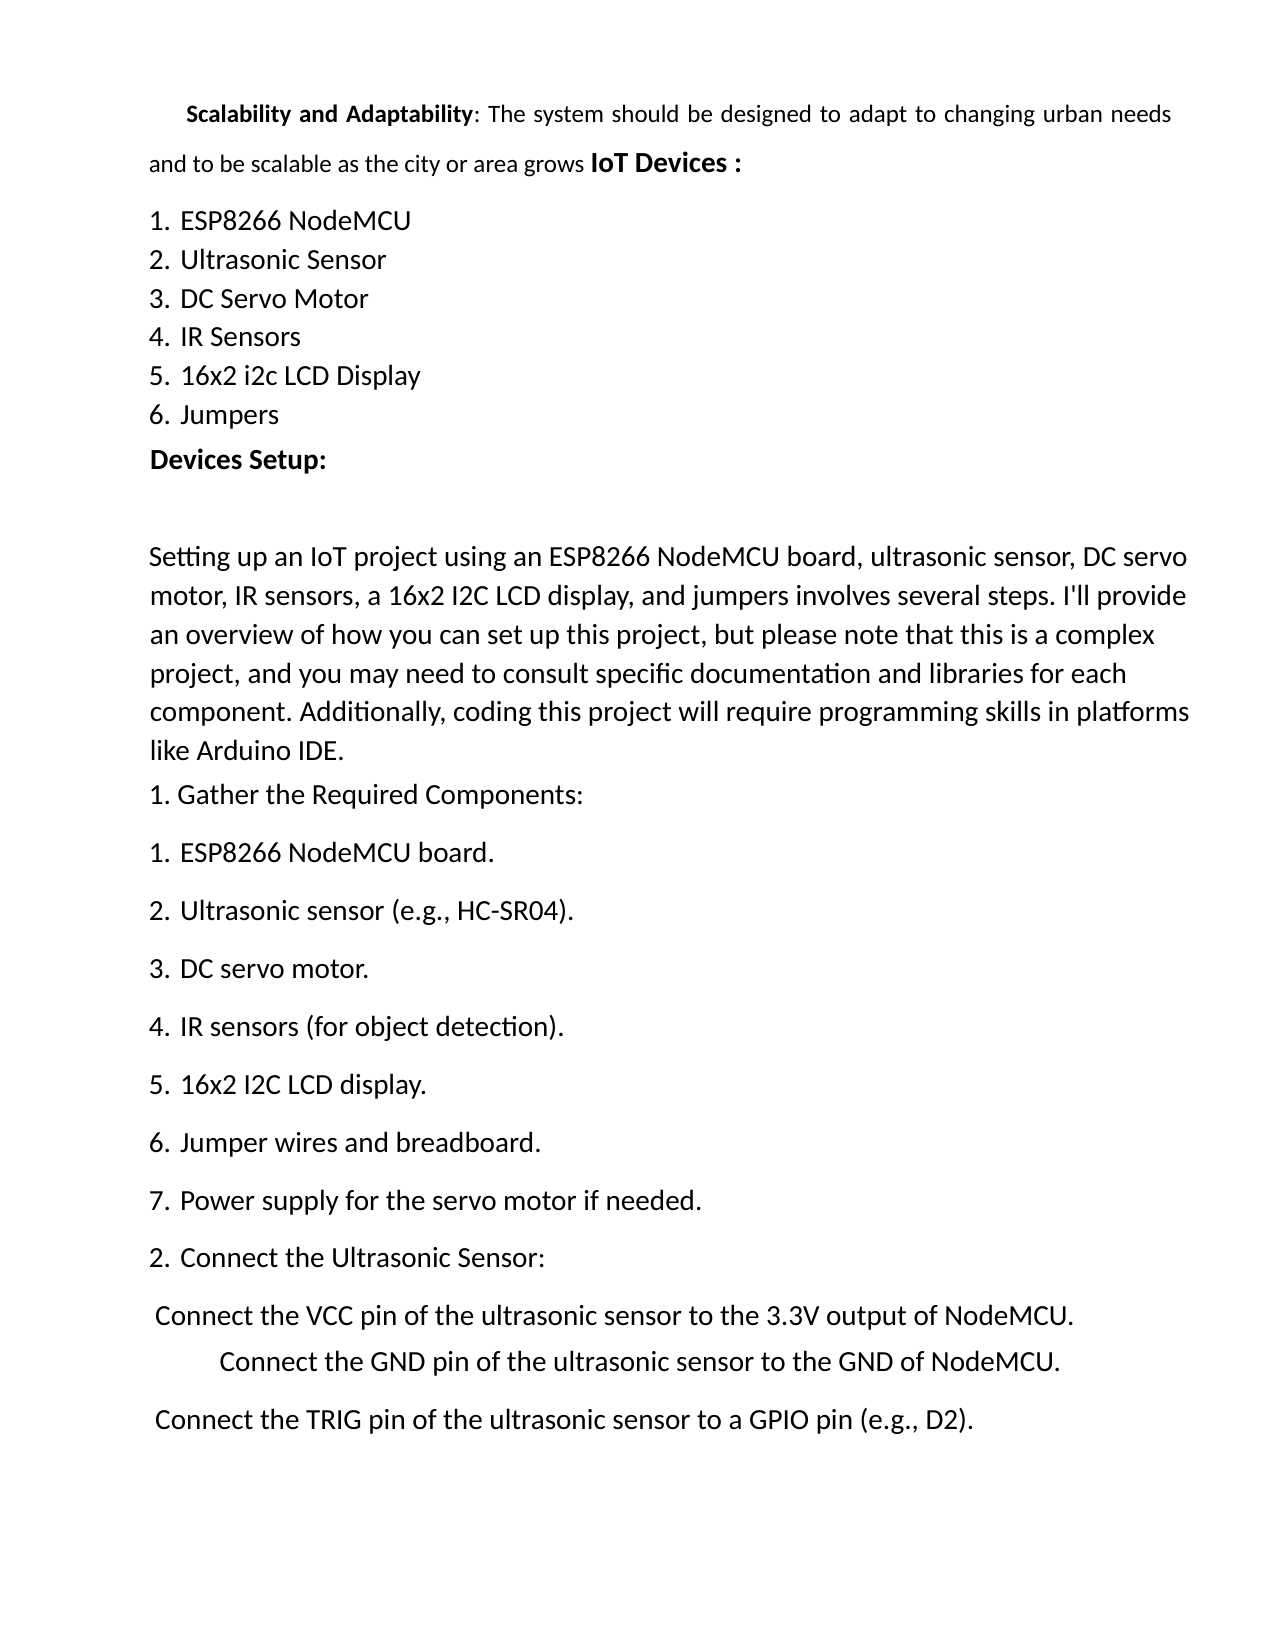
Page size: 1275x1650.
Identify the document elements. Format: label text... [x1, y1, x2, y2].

list 16x2 I2C LCD display. [148, 1066, 1148, 1101]
list IR sensors (for object detection). [148, 1008, 1148, 1043]
text 1. Gather the Required Components: [148, 776, 1148, 812]
list ESP8266 NodeMCU [148, 202, 1148, 238]
list Jumpers [148, 396, 1148, 432]
text Devices Setup: [150, 441, 1222, 477]
list Ultrasonic sensor (e.g., HC-SR04). [148, 892, 1148, 928]
text Scalability and Adaptability: The system should be designed to adapt to changing urban needs and to be scalable as the city or area grows IoT Devices : [148, 98, 1173, 180]
list Power supply for the servo motor if needed. [148, 1182, 1148, 1217]
list 16x2 i2c LCD Display [148, 357, 1148, 393]
text Connect the GND pin of the ultrasonic sensor to the GND of NodeMCU. [127, 1343, 1147, 1379]
list DC servo motor. [148, 950, 1148, 986]
list ESP8266 NodeMCU board. [148, 834, 1148, 870]
text Setting up an IoT project using an ESP8266 NodeMCU board, ultrasonic sensor, DC servo motor, IR sensors, a 16x2 I2C LCD display, and jumpers involves several steps. I'll provide an overview of how you can set up this project, but please note that this is a complex project, and you may need to consult specific documentation and libraries for each component. Additionally, coding this project will require programming skills in platforms like Arduino IDE. [148, 538, 1219, 768]
text Connect the VCC pin of the ultrasonic sensor to the 3.3V output of NodeMCU. [148, 1297, 1148, 1333]
list Ultrasonic Sensor [148, 241, 1148, 277]
list Jumper wires and breadboard. [148, 1124, 1148, 1159]
list Connect the Ultrasonic Sensor: [148, 1239, 1148, 1275]
list IR Sensors [148, 318, 1148, 354]
list DC Servo Motor [148, 280, 1148, 315]
text Connect the TRIG pin of the ultrasonic sensor to a GPIO pin (e.g., D2). [148, 1401, 1148, 1437]
